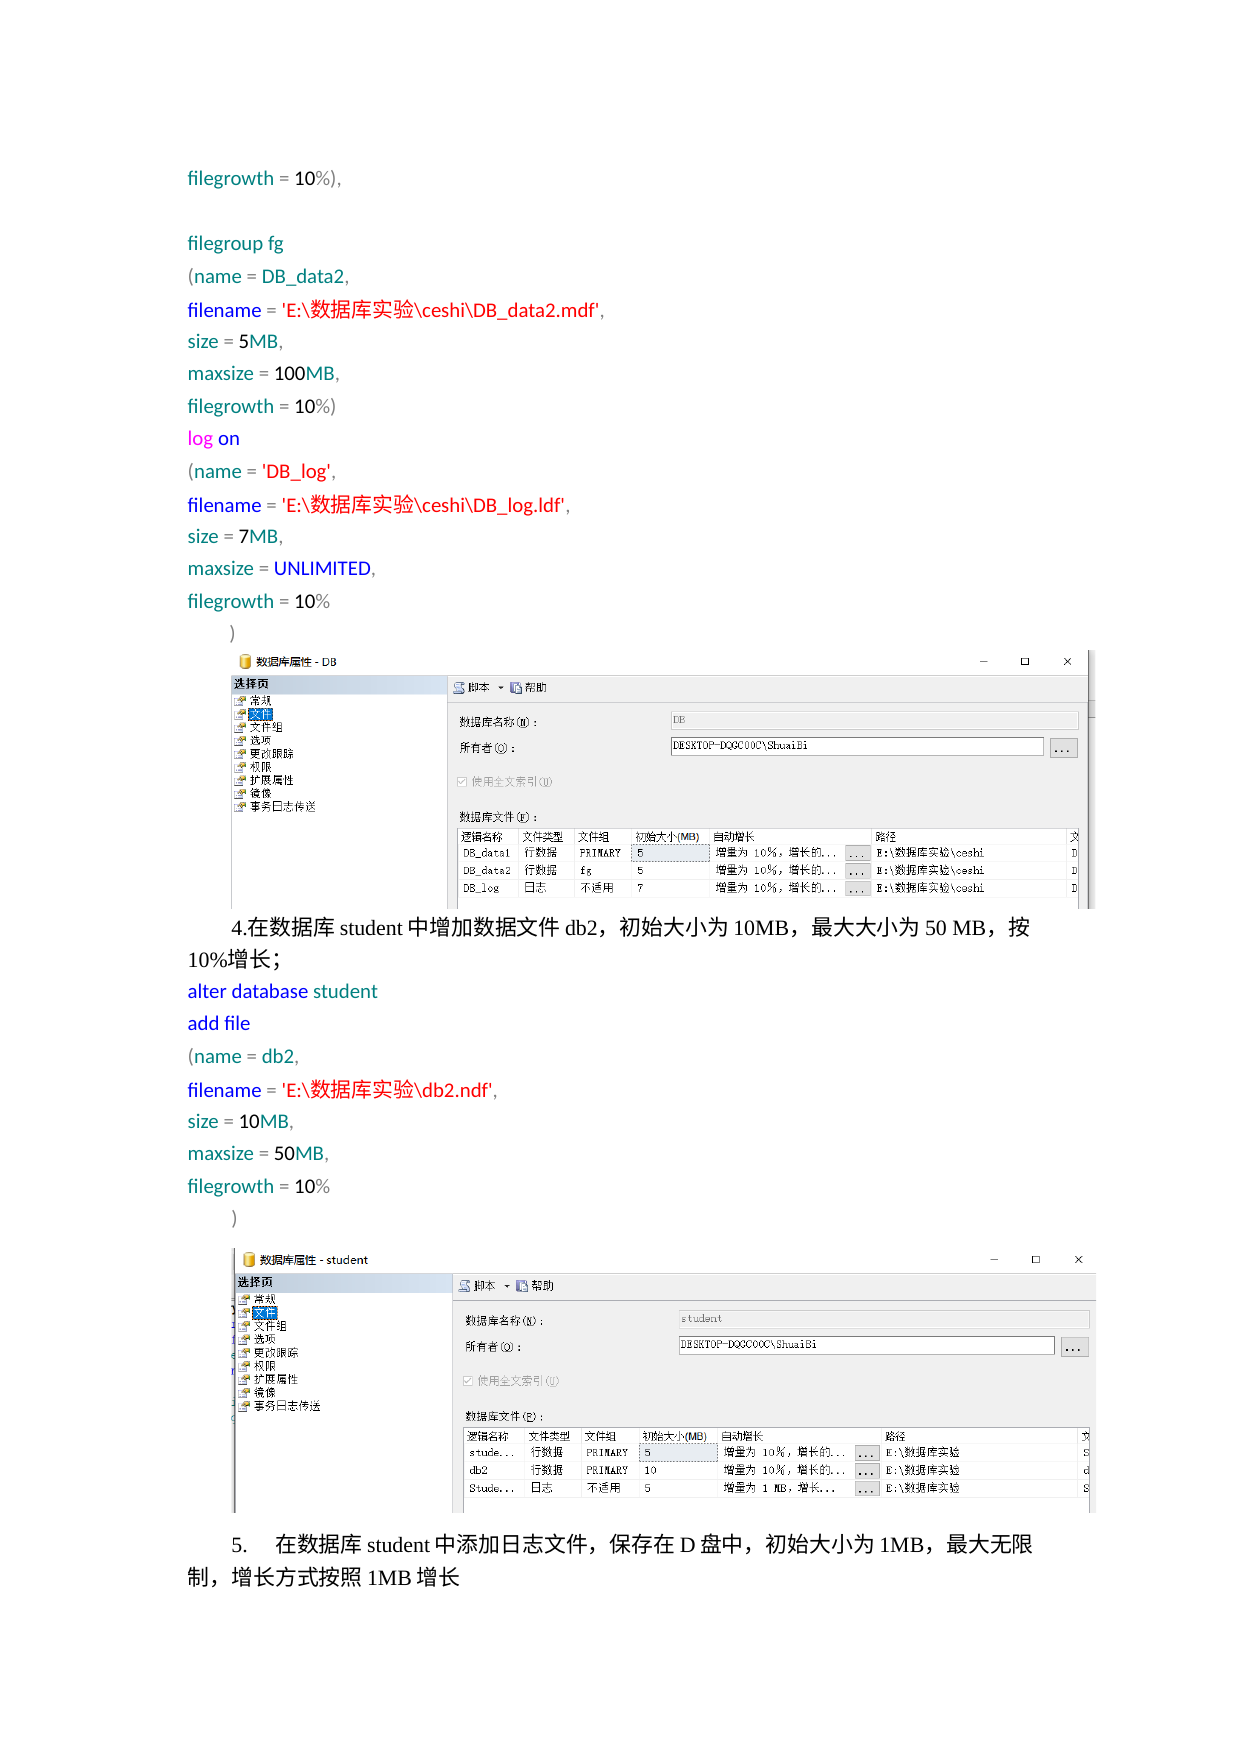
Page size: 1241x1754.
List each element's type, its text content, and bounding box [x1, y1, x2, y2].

text ) [187, 1202, 1053, 1234]
text (name = db2, [187, 1039, 1053, 1072]
text maxsize = UNLIMITED, [187, 552, 1053, 584]
text (name = 'DB_log', [187, 454, 1053, 487]
text filegrowth = 10%) [187, 389, 1053, 422]
text log on [187, 422, 1053, 454]
picture [231, 650, 1096, 909]
list 在数据库student中添加日志文件，保存在D盘中，初始大小为1MB，最大无限制，增长方式按照1MB增长 [187, 1527, 1053, 1592]
text alter database student [187, 974, 1053, 1007]
text filegroup fg [187, 227, 1053, 259]
text filegrowth = 10%), [187, 162, 1053, 194]
text ) [187, 617, 1053, 649]
text (name = DB_data2, [187, 259, 1053, 292]
text filegrowth = 10% [187, 584, 1053, 617]
text 4.在数据库student中增加数据文件db2，初始大小为10MB，最大大小为50 MB，按10%增长； [187, 909, 1053, 974]
text filename = 'E:\数据库实验\ceshi\DB_log.ldf', [187, 487, 1053, 519]
text size = 10MB, [187, 1104, 1053, 1137]
picture [231, 1248, 1097, 1513]
text size = 5MB, [187, 324, 1053, 357]
text filegrowth = 10% [187, 1169, 1053, 1202]
text size = 7MB, [187, 519, 1053, 552]
text maxsize = 100MB, [187, 357, 1053, 389]
text add file [187, 1007, 1053, 1039]
text filename = 'E:\数据库实验\db2.ndf', [187, 1072, 1053, 1104]
text maxsize = 50MB, [187, 1137, 1053, 1169]
text filename = 'E:\数据库实验\ceshi\DB_data2.mdf', [187, 292, 1053, 324]
